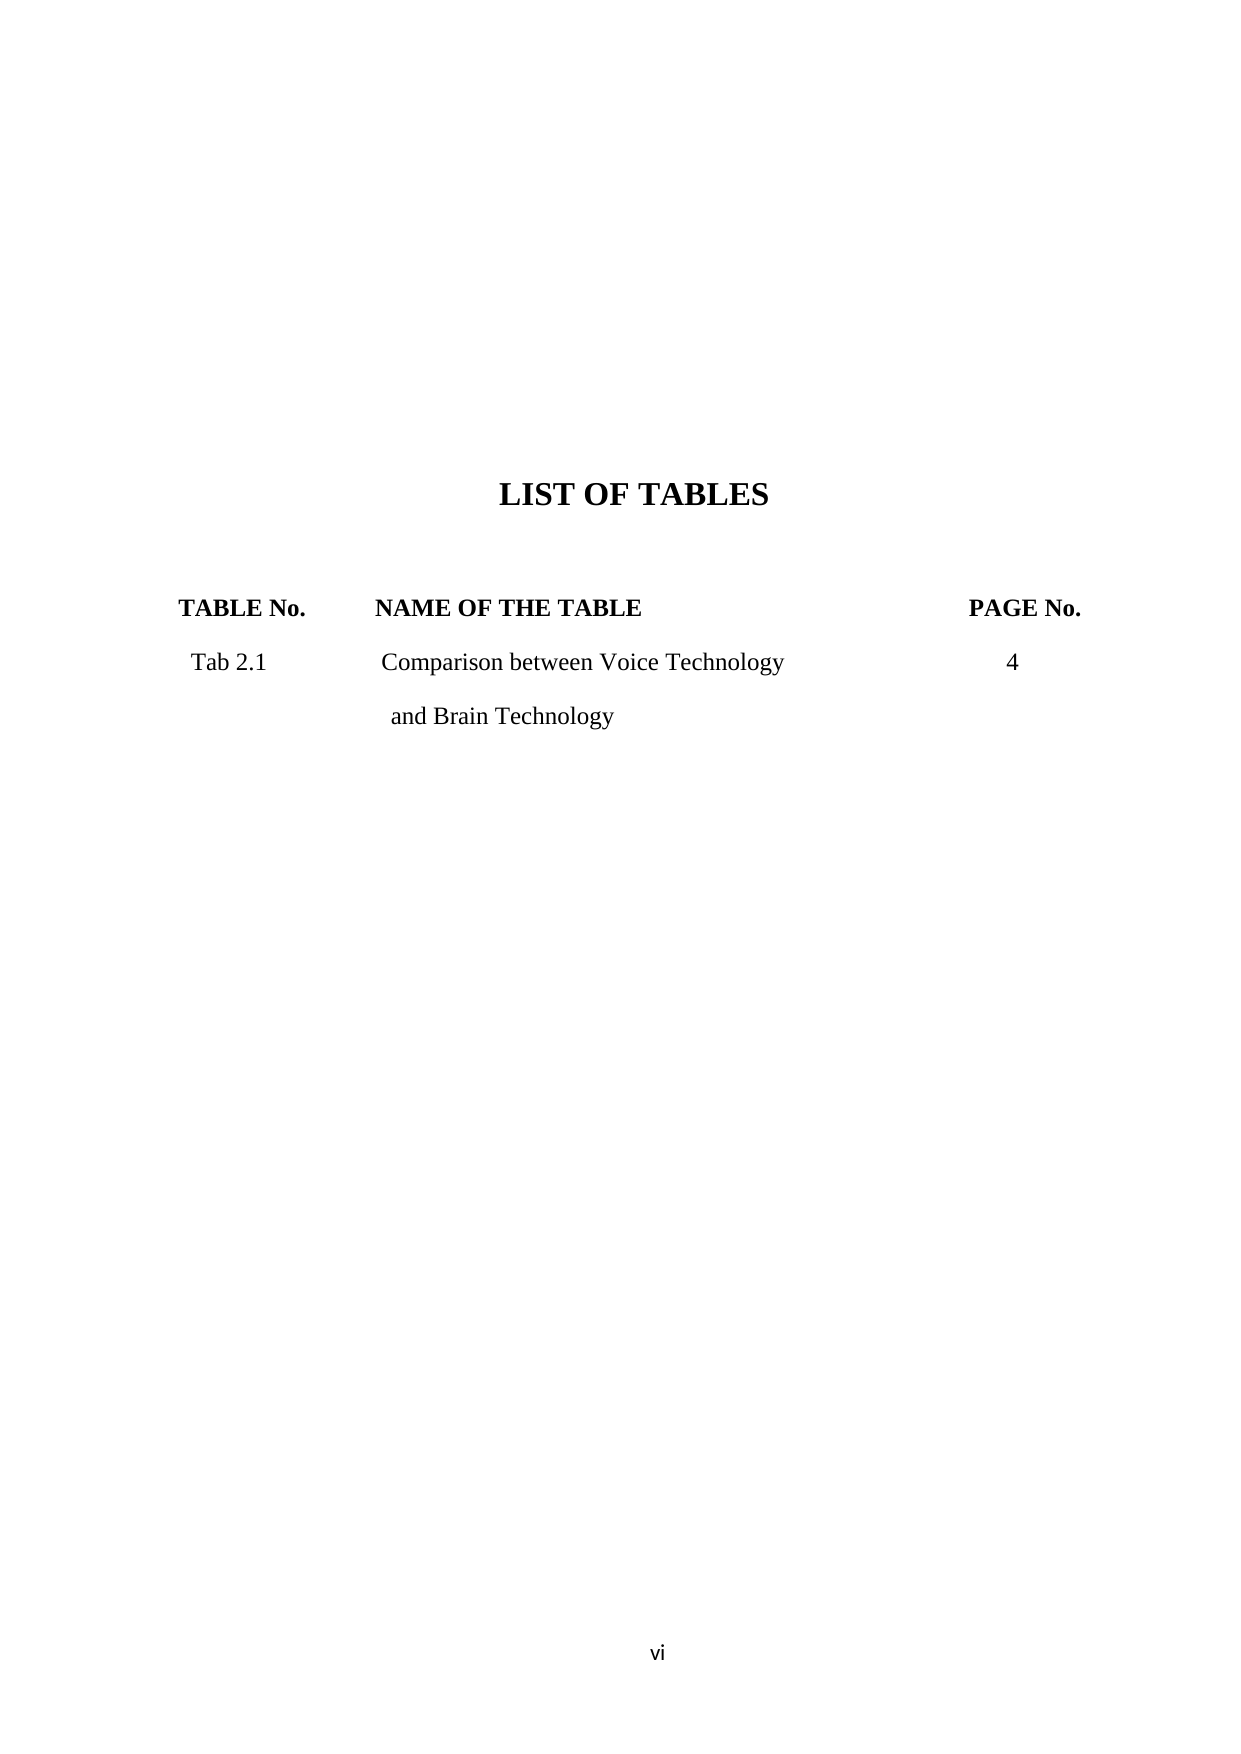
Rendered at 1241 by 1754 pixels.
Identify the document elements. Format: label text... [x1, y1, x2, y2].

text TABLE No. NAME OF THE TABLE PAGE No. [178, 593, 1090, 622]
text Tab 2.1 Comparison between Voice Technology 4 [178, 647, 1090, 676]
text and Brain Technology [178, 701, 1090, 730]
text LIST OF TABLES [178, 474, 1090, 513]
